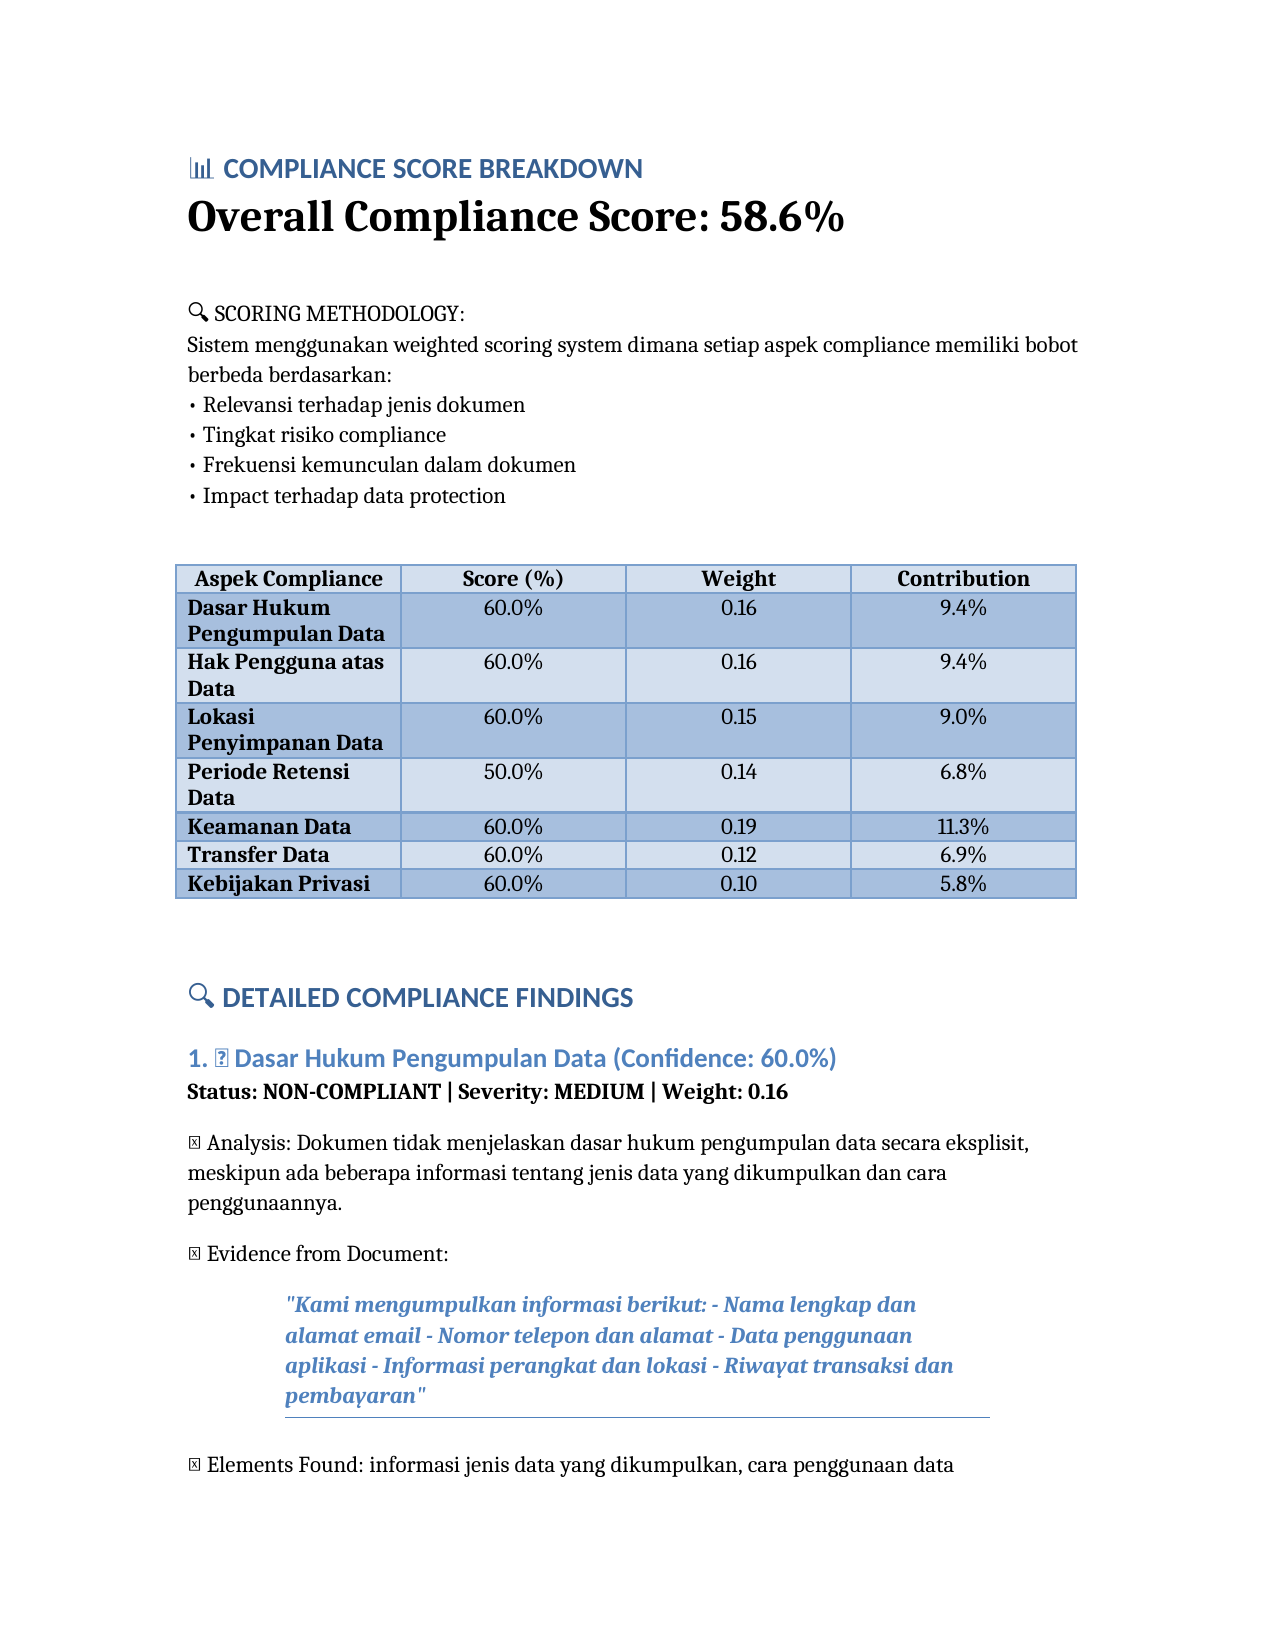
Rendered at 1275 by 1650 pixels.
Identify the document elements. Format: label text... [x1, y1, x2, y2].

table_cell 60.0% [402, 704, 625, 757]
table_cell 0.14 [627, 759, 850, 811]
table_cell 0.16 [627, 594, 850, 647]
text 📄 Evidence from Document: [187, 1241, 1087, 1267]
text Overall Compliance Score: 58.6% [187, 191, 1087, 242]
text "Kami mengumpulkan informasi berikut: - Nama lengkap dan alamat email - Nomor telepon dan alamat - Data penggunaan aplikasi - Informasi perangkat dan lokasi - Riwayat transaksi dan pembayaran" [285, 1292, 990, 1417]
text 📝 Analysis: Dokumen tidak menjelaskan dasar hukum pengumpulan data secara eksplisit, meskipun ada beberapa informasi tentang jenis data yang dikumpulkan dan cara penggunaannya. [187, 1130, 1087, 1216]
table_cell Keamanan Data [177, 814, 400, 840]
table_cell 60.0% [402, 649, 625, 702]
table_cell Dasar Hukum Pengumpulan Data [177, 594, 400, 647]
table_cell Kebijakan Privasi [177, 870, 400, 897]
table_cell 50.0% [402, 759, 625, 811]
text ✅ Elements Found: informasi jenis data yang dikumpulkan, cara penggunaan data [187, 1452, 1087, 1478]
table_cell 0.15 [627, 704, 850, 757]
table_cell Lokasi Penyimpanan Data [177, 704, 400, 757]
table_header Contribution [852, 566, 1075, 592]
table_cell 60.0% [402, 594, 625, 647]
table_header Aspek Compliance [177, 566, 400, 592]
subtitle 📊 COMPLIANCE SCORE BREAKDOWN [187, 150, 1087, 186]
table_cell 0.16 [627, 649, 850, 702]
table_cell 60.0% [402, 814, 625, 840]
table_cell 6.8% [852, 759, 1075, 811]
table_cell 5.8% [852, 870, 1075, 897]
subtitle 1. ❌ Dasar Hukum Pengumpulan Data (Confidence: 60.0%) [187, 1041, 1087, 1074]
table_header Score (%) [402, 566, 625, 592]
table_cell 9.4% [852, 649, 1075, 702]
table_header Weight [627, 566, 850, 592]
table_cell 9.0% [852, 704, 1075, 757]
table_cell 60.0% [402, 842, 625, 868]
table_cell 6.9% [852, 842, 1075, 868]
table_cell 11.3% [852, 814, 1075, 840]
text Status: NON-COMPLIANT | Severity: MEDIUM | Weight: 0.16 [187, 1079, 1087, 1105]
table_cell 0.10 [627, 870, 850, 897]
table_cell Periode Retensi Data [177, 759, 400, 811]
table_cell 0.12 [627, 842, 850, 868]
subtitle 🔍 DETAILED COMPLIANCE FINDINGS [187, 979, 1087, 1014]
table_cell Hak Pengguna atas Data [177, 649, 400, 702]
table_cell 0.19 [627, 814, 850, 840]
table_cell 60.0% [402, 870, 625, 897]
table_cell 9.4% [852, 594, 1075, 647]
text 🔍 SCORING METHODOLOGY: Sistem menggunakan weighted scoring system dimana setiap aspek compliance memiliki bobot berbeda berdasarkan: • Relevansi terhadap jenis dokumen • Tingkat risiko compliance • Frekuensi kemunculan dalam dokumen • Impact terhadap data protection [187, 271, 1087, 539]
table_cell Transfer Data [177, 842, 400, 868]
